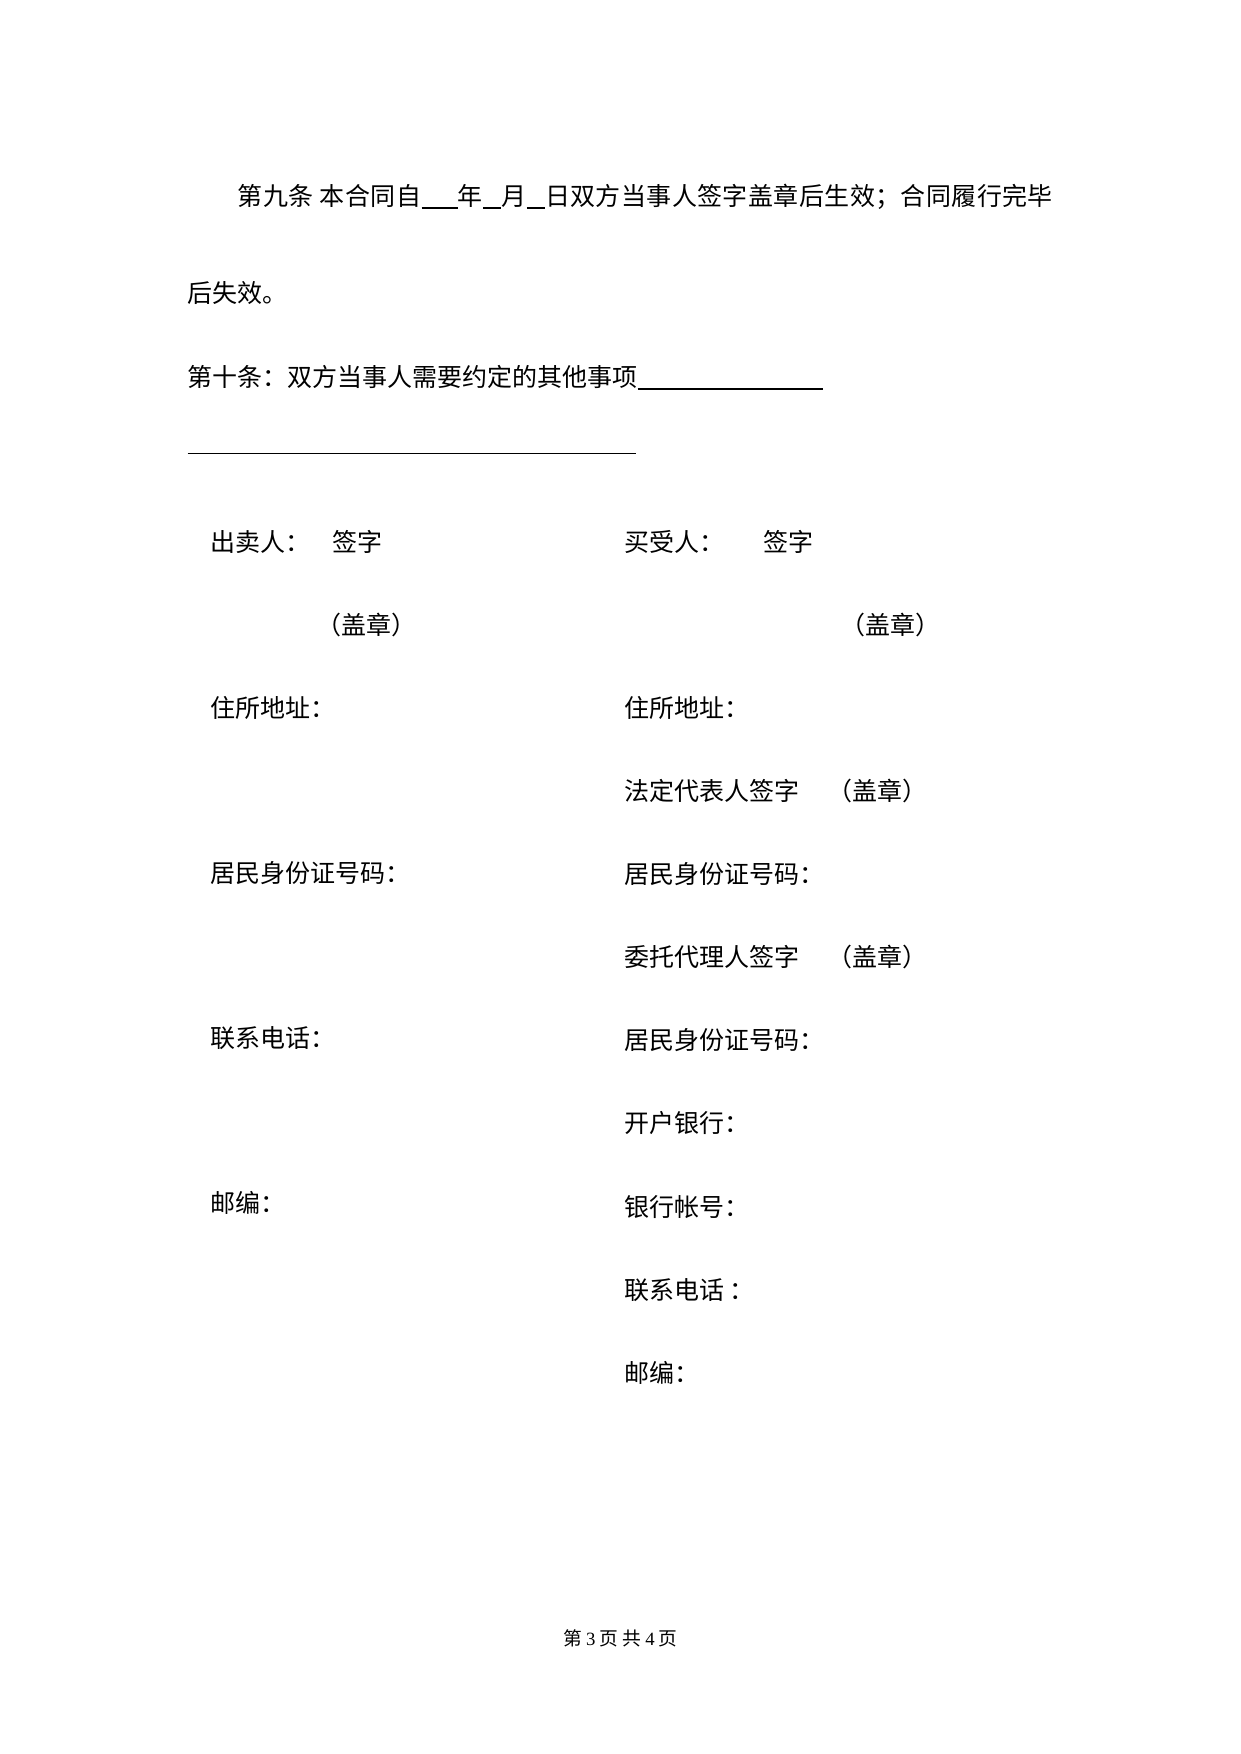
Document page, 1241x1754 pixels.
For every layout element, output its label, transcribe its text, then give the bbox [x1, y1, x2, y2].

table_header 出卖人： 签字 （盖章） 住所地址： 居民身份证号码： 联系电话： 邮编： [199, 508, 613, 1416]
table_header 买受人： 签字 （盖章） 住所地址： 法定代表人签字 （盖章） 居民身份证号码： 委托代理人签字 （盖章） 居民身份证号码： 开户银行： 银行帐号： 联系电话 ： 邮编： [613, 508, 1061, 1416]
text 第十条：双方当事人需要约定的其他事项 [187, 343, 1053, 408]
text 第九条 本合同自 年 月 日双方当事人签字盖章后生效；合同履行完毕后失效。 [187, 162, 1053, 324]
